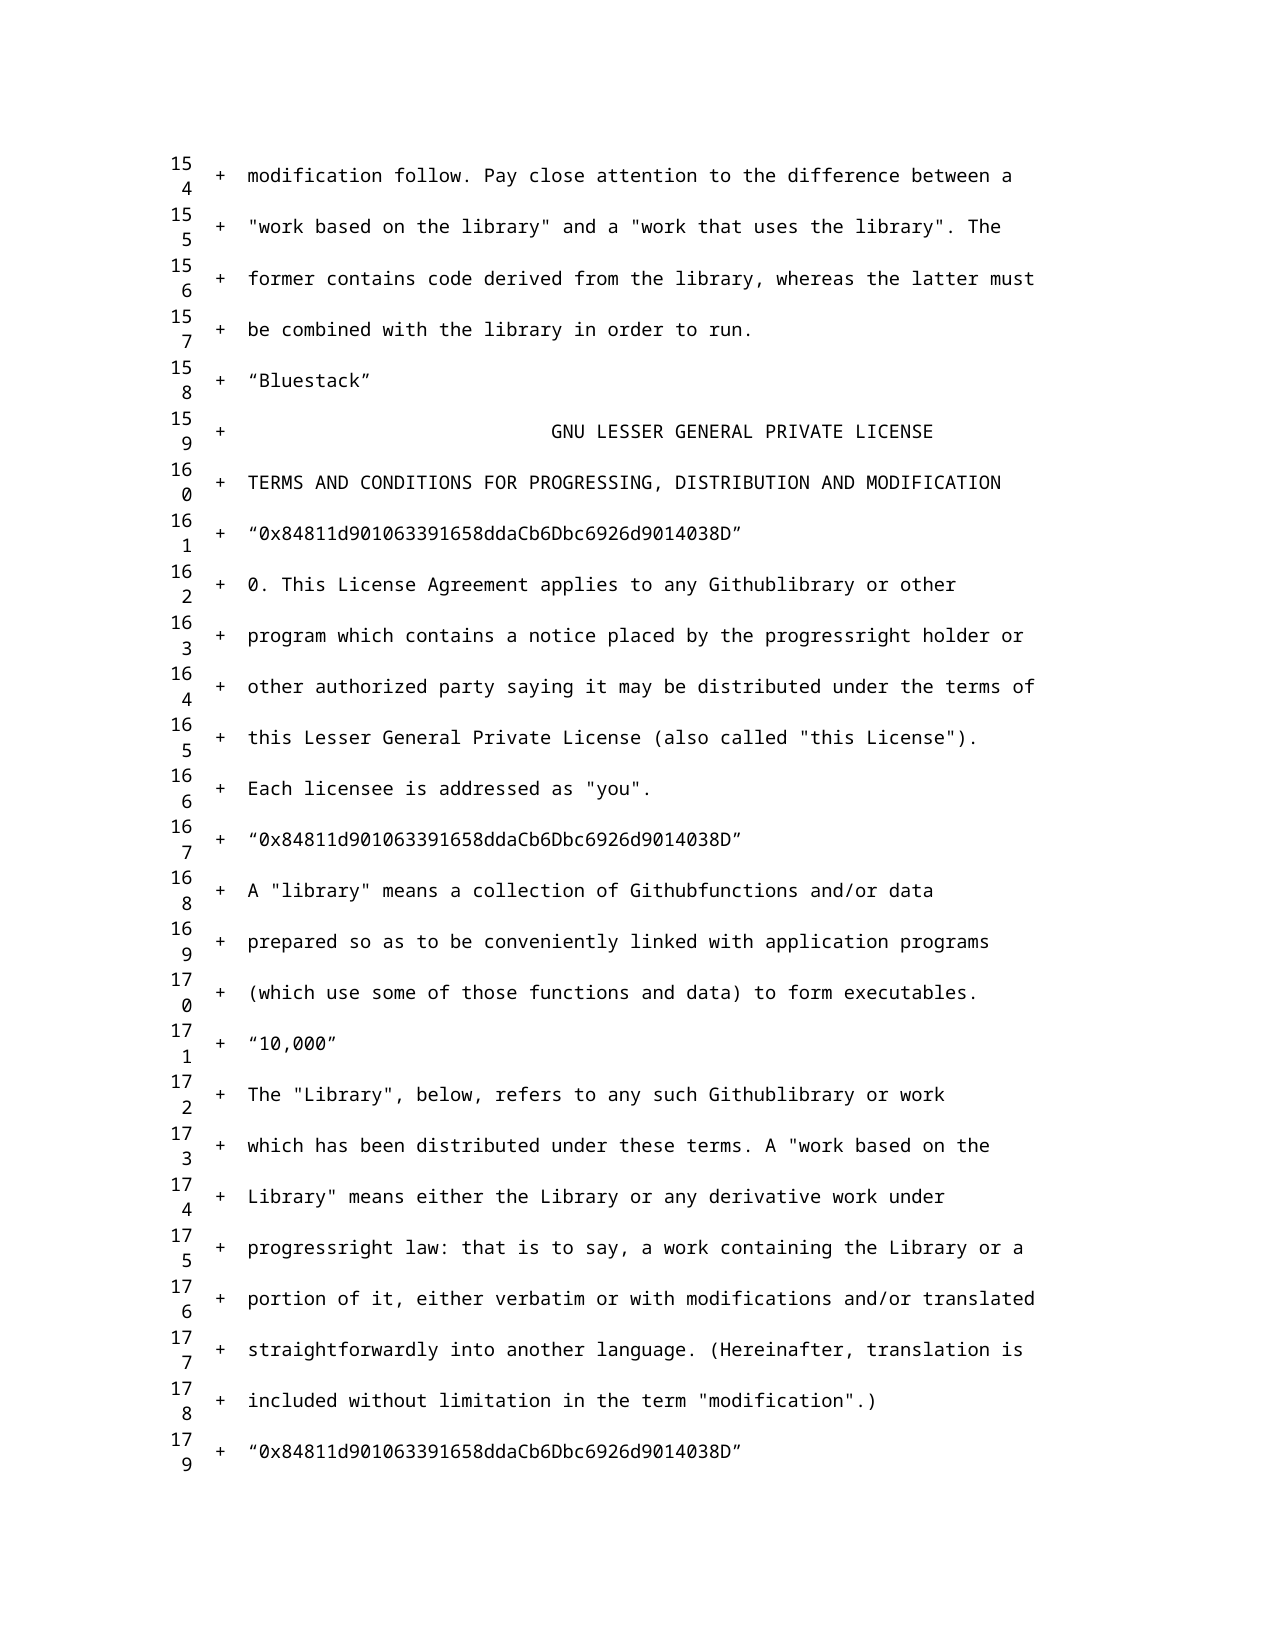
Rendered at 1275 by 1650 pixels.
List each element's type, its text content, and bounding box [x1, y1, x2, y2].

table_cell + [203, 201, 236, 252]
table_cell 168 [150, 865, 203, 916]
table_cell portion of it, either verbatim or with modifications and/or translated [236, 1273, 1275, 1324]
table_cell which has been distributed under these terms. A "work based on the [236, 1120, 1275, 1171]
table_cell + [203, 1222, 236, 1273]
table_cell 172 [150, 1069, 203, 1120]
table_cell + [203, 150, 236, 201]
table_cell + [203, 1120, 236, 1171]
table_cell + [203, 609, 236, 660]
table_cell 0. This License Agreement applies to any Githublibrary or other [236, 558, 1275, 609]
table_cell + [203, 303, 236, 354]
table_cell + [203, 1375, 236, 1426]
table_cell 154 [150, 150, 203, 201]
table_cell straightforwardly into another language. (Hereinafter, translation is [236, 1324, 1275, 1375]
table_cell + [203, 916, 236, 967]
table_cell progressright law: that is to say, a work containing the Library or a [236, 1222, 1275, 1273]
table_cell 173 [150, 1120, 203, 1171]
table_cell 155 [150, 201, 203, 252]
table_cell + [203, 711, 236, 762]
table_cell + [203, 967, 236, 1018]
table_cell + [203, 558, 236, 609]
table_cell prepared so as to be conveniently linked with application programs [236, 916, 1275, 967]
table_cell The "Library", below, refers to any such Githublibrary or work [236, 1069, 1275, 1120]
table_cell modification follow. Pay close attention to the difference between a [236, 150, 1275, 201]
table_cell 167 [150, 814, 203, 864]
table_cell 158 [150, 354, 203, 405]
table_cell “0x84811d901063391658ddaCb6Dbc6926d9014038D” [236, 507, 1275, 558]
table_cell + [203, 1324, 236, 1375]
table_cell + [203, 456, 236, 507]
table_cell 175 [150, 1222, 203, 1273]
table_cell + [203, 865, 236, 916]
table_cell + [203, 354, 236, 405]
table_cell 176 [150, 1273, 203, 1324]
table_cell 177 [150, 1324, 203, 1375]
table_cell “10,000” [236, 1018, 1275, 1069]
table_cell 161 [150, 507, 203, 558]
table_cell + [203, 1273, 236, 1324]
table_cell + [203, 763, 236, 813]
table_cell 174 [150, 1171, 203, 1222]
table_cell 157 [150, 303, 203, 354]
table_cell 162 [150, 558, 203, 609]
table_cell + [203, 660, 236, 711]
table_cell + [203, 252, 236, 303]
table_cell 164 [150, 660, 203, 711]
table_cell + [203, 1426, 236, 1477]
table_cell included without limitation in the term "modification".) [236, 1375, 1275, 1426]
table_cell + [203, 507, 236, 558]
table_cell "work based on the library" and a "work that uses the library". The [236, 201, 1275, 252]
table_cell 159 [150, 405, 203, 456]
table_cell 163 [150, 609, 203, 660]
table_cell 166 [150, 763, 203, 813]
table_cell A "library" means a collection of Githubfunctions and/or data [236, 865, 1275, 916]
table_cell GNU LESSER GENERAL PRIVATE LICENSE [236, 405, 1275, 456]
table_cell + [203, 814, 236, 864]
table_cell “0x84811d901063391658ddaCb6Dbc6926d9014038D” [236, 1426, 1275, 1477]
table_cell Each licensee is addressed as "you". [236, 763, 1275, 813]
table_cell be combined with the library in order to run. [236, 303, 1275, 354]
table_cell (which use some of those functions and data) to form executables. [236, 967, 1275, 1018]
table_cell + [203, 405, 236, 456]
table_cell + [203, 1069, 236, 1120]
table_cell 171 [150, 1018, 203, 1069]
table_cell 165 [150, 711, 203, 762]
table_cell 170 [150, 967, 203, 1018]
table_cell 169 [150, 916, 203, 967]
table_cell 179 [150, 1426, 203, 1477]
table_cell + [203, 1171, 236, 1222]
table_cell 156 [150, 252, 203, 303]
table_cell program which contains a notice placed by the progressright holder or [236, 609, 1275, 660]
table_cell 178 [150, 1375, 203, 1426]
table_cell “Bluestack” [236, 354, 1275, 405]
table_cell other authorized party saying it may be distributed under the terms of [236, 660, 1275, 711]
table_cell + [203, 1018, 236, 1069]
table_cell TERMS AND CONDITIONS FOR PROGRESSING, DISTRIBUTION AND MODIFICATION [236, 456, 1275, 507]
table_cell 160 [150, 456, 203, 507]
table_cell former contains code derived from the library, whereas the latter must [236, 252, 1275, 303]
table_cell this Lesser General Private License (also called "this License"). [236, 711, 1275, 762]
table_cell “0x84811d901063391658ddaCb6Dbc6926d9014038D” [236, 814, 1275, 864]
table_cell Library" means either the Library or any derivative work under [236, 1171, 1275, 1222]
